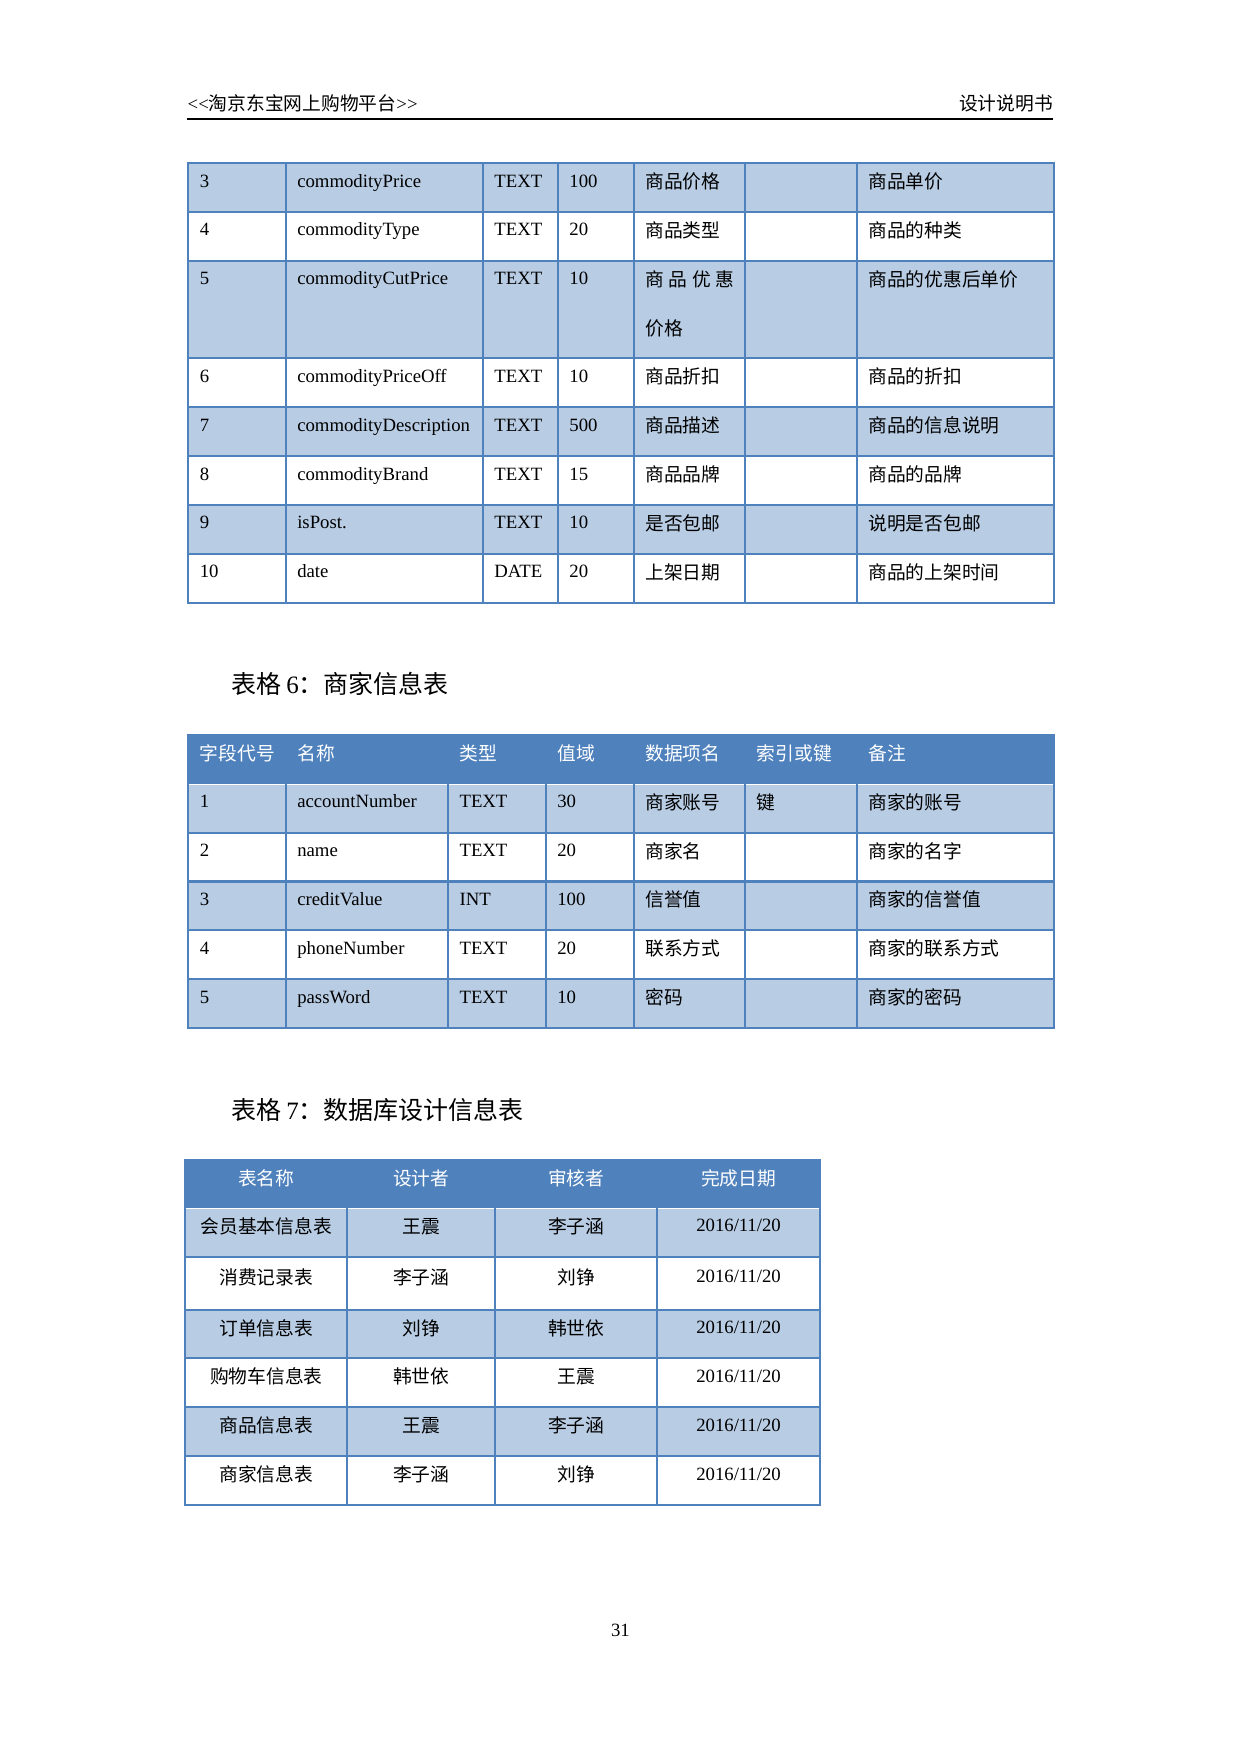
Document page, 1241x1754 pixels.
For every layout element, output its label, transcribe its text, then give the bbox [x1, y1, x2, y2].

table_cell 李子涵 [496, 1408, 656, 1455]
table_cell 10 [189, 555, 285, 602]
table_cell 上架日期 [635, 555, 744, 602]
table_cell DATE [484, 555, 557, 602]
table_cell 商品单价 [858, 164, 1053, 211]
table_cell 商品信息表 [186, 1408, 346, 1455]
table_cell [746, 164, 856, 211]
table_cell commodityPriceOff [287, 359, 482, 406]
table_cell TEXT [484, 506, 557, 553]
table_cell [746, 555, 856, 602]
table_cell 商品的上架时间 [858, 555, 1053, 602]
table_cell TEXT [449, 834, 545, 880]
table_cell 10 [559, 262, 633, 357]
text 表格7：数据库设计信息表 [187, 1076, 1053, 1141]
table_cell 4 [189, 213, 285, 260]
table_cell 刘铮 [496, 1457, 656, 1504]
table_cell 商品的品牌 [858, 457, 1053, 504]
table_cell 100 [559, 164, 633, 211]
table_header 表名称 [186, 1161, 346, 1208]
table_cell 5 [189, 980, 285, 1027]
table_cell 2016/11/20 [658, 1457, 819, 1504]
table_cell 商品优惠价格 [635, 262, 744, 357]
table_cell INT [449, 883, 545, 929]
table_cell 商品品牌 [635, 457, 744, 504]
text 表格6：商家信息表 [187, 651, 1053, 716]
table_cell 商家的信誉值 [858, 883, 1053, 929]
table_cell 订单信息表 [186, 1311, 346, 1357]
table_header 备注 [858, 736, 1053, 784]
table_cell 3 [189, 164, 285, 211]
table_cell 商家账号 [635, 785, 744, 832]
table_cell TEXT [449, 785, 545, 832]
table_header 设计者 [348, 1161, 494, 1208]
table_cell 3 [189, 883, 285, 929]
table_cell 7 [189, 408, 285, 455]
table_cell 500 [559, 408, 633, 455]
table_cell 是否包邮 [635, 506, 744, 553]
table_header 数据项名 [635, 736, 744, 784]
table_cell 2016/11/20 [658, 1311, 819, 1357]
table_cell 李子涵 [348, 1457, 494, 1504]
table_cell 商家名 [635, 834, 744, 880]
table_cell 15 [559, 457, 633, 504]
table_cell 8 [189, 457, 285, 504]
table_cell 说明是否包邮 [858, 506, 1053, 553]
table_header 审核者 [496, 1161, 656, 1208]
table_cell 2016/11/20 [658, 1359, 819, 1406]
table_cell 2016/11/20 [658, 1209, 819, 1256]
table_cell 刘铮 [496, 1258, 656, 1308]
table_cell 商品类型 [635, 213, 744, 260]
table_cell 10 [559, 506, 633, 553]
table_cell TEXT [484, 164, 557, 211]
table_cell 韩世依 [348, 1359, 494, 1406]
table_cell 4 [189, 931, 285, 978]
table_cell 2016/11/20 [658, 1408, 819, 1455]
table_header 字段代号 [189, 736, 285, 784]
table_cell 2 [189, 834, 285, 880]
table_cell commodityDescription [287, 408, 482, 455]
table_cell date [287, 555, 482, 602]
table_cell commodityBrand [287, 457, 482, 504]
table_cell [746, 457, 856, 504]
table_cell [746, 213, 856, 260]
table_cell [746, 883, 856, 929]
table_cell [746, 980, 856, 1027]
table_cell 6 [189, 359, 285, 406]
table_cell [746, 262, 856, 357]
table_cell TEXT [484, 359, 557, 406]
table_cell 李子涵 [348, 1258, 494, 1308]
table_cell TEXT [484, 213, 557, 260]
table_cell commodityPrice [287, 164, 482, 211]
table_cell 王震 [348, 1209, 494, 1256]
table_cell 商品的信息说明 [858, 408, 1053, 455]
table_cell passWord [287, 980, 447, 1027]
table_cell 商品价格 [635, 164, 744, 211]
table_cell TEXT [449, 931, 545, 978]
table_header 名称 [287, 736, 447, 784]
table_cell 商家的联系方式 [858, 931, 1053, 978]
table_cell 20 [547, 834, 633, 880]
table_cell 1 [189, 785, 285, 832]
table_cell 消费记录表 [186, 1258, 346, 1308]
table_cell 信誉值 [635, 883, 744, 929]
table_cell 键 [746, 785, 856, 832]
table_cell 5 [189, 262, 285, 357]
table_cell 商品的折扣 [858, 359, 1053, 406]
table_cell 刘铮 [348, 1311, 494, 1357]
table_cell 10 [559, 359, 633, 406]
table_cell 2016/11/20 [658, 1258, 819, 1308]
table_cell 9 [189, 506, 285, 553]
table_cell [746, 359, 856, 406]
table_cell 商品折扣 [635, 359, 744, 406]
table_cell phoneNumber [287, 931, 447, 978]
table_cell 商家的密码 [858, 980, 1053, 1027]
table_cell [746, 408, 856, 455]
table_cell 30 [547, 785, 633, 832]
table_cell TEXT [484, 457, 557, 504]
table_cell 密码 [635, 980, 744, 1027]
table_header 值域 [547, 736, 633, 784]
table_cell accountNumber [287, 785, 447, 832]
table_cell [746, 931, 856, 978]
table_cell 20 [547, 931, 633, 978]
table_header 完成日期 [658, 1161, 819, 1208]
table_header 类型 [449, 736, 545, 784]
table_cell commodityCutPrice [287, 262, 482, 357]
table_cell 王震 [496, 1359, 656, 1406]
table_cell 商品的种类 [858, 213, 1053, 260]
table_cell 10 [547, 980, 633, 1027]
table_cell 会员基本信息表 [186, 1209, 346, 1256]
table_cell TEXT [484, 408, 557, 455]
table_cell 李子涵 [496, 1209, 656, 1256]
table_cell [746, 506, 856, 553]
table_cell 商家的名字 [858, 834, 1053, 880]
table_cell 联系方式 [635, 931, 744, 978]
table_cell 20 [559, 555, 633, 602]
table_cell name [287, 834, 447, 880]
table_cell 王震 [348, 1408, 494, 1455]
table_cell 韩世依 [496, 1311, 656, 1357]
table_cell isPost. [287, 506, 482, 553]
table_cell [746, 834, 856, 880]
table_cell 商家信息表 [186, 1457, 346, 1504]
table_header 索引或键 [746, 736, 856, 784]
table_cell 商品的优惠后单价 [858, 262, 1053, 357]
table_cell 商品描述 [635, 408, 744, 455]
table_cell TEXT [449, 980, 545, 1027]
table_cell 商家的账号 [858, 785, 1053, 832]
table_cell 购物车信息表 [186, 1359, 346, 1406]
table_cell 20 [559, 213, 633, 260]
table_cell 100 [547, 883, 633, 929]
table_cell creditValue [287, 883, 447, 929]
table_cell TEXT [484, 262, 557, 357]
table_cell commodityType [287, 213, 482, 260]
